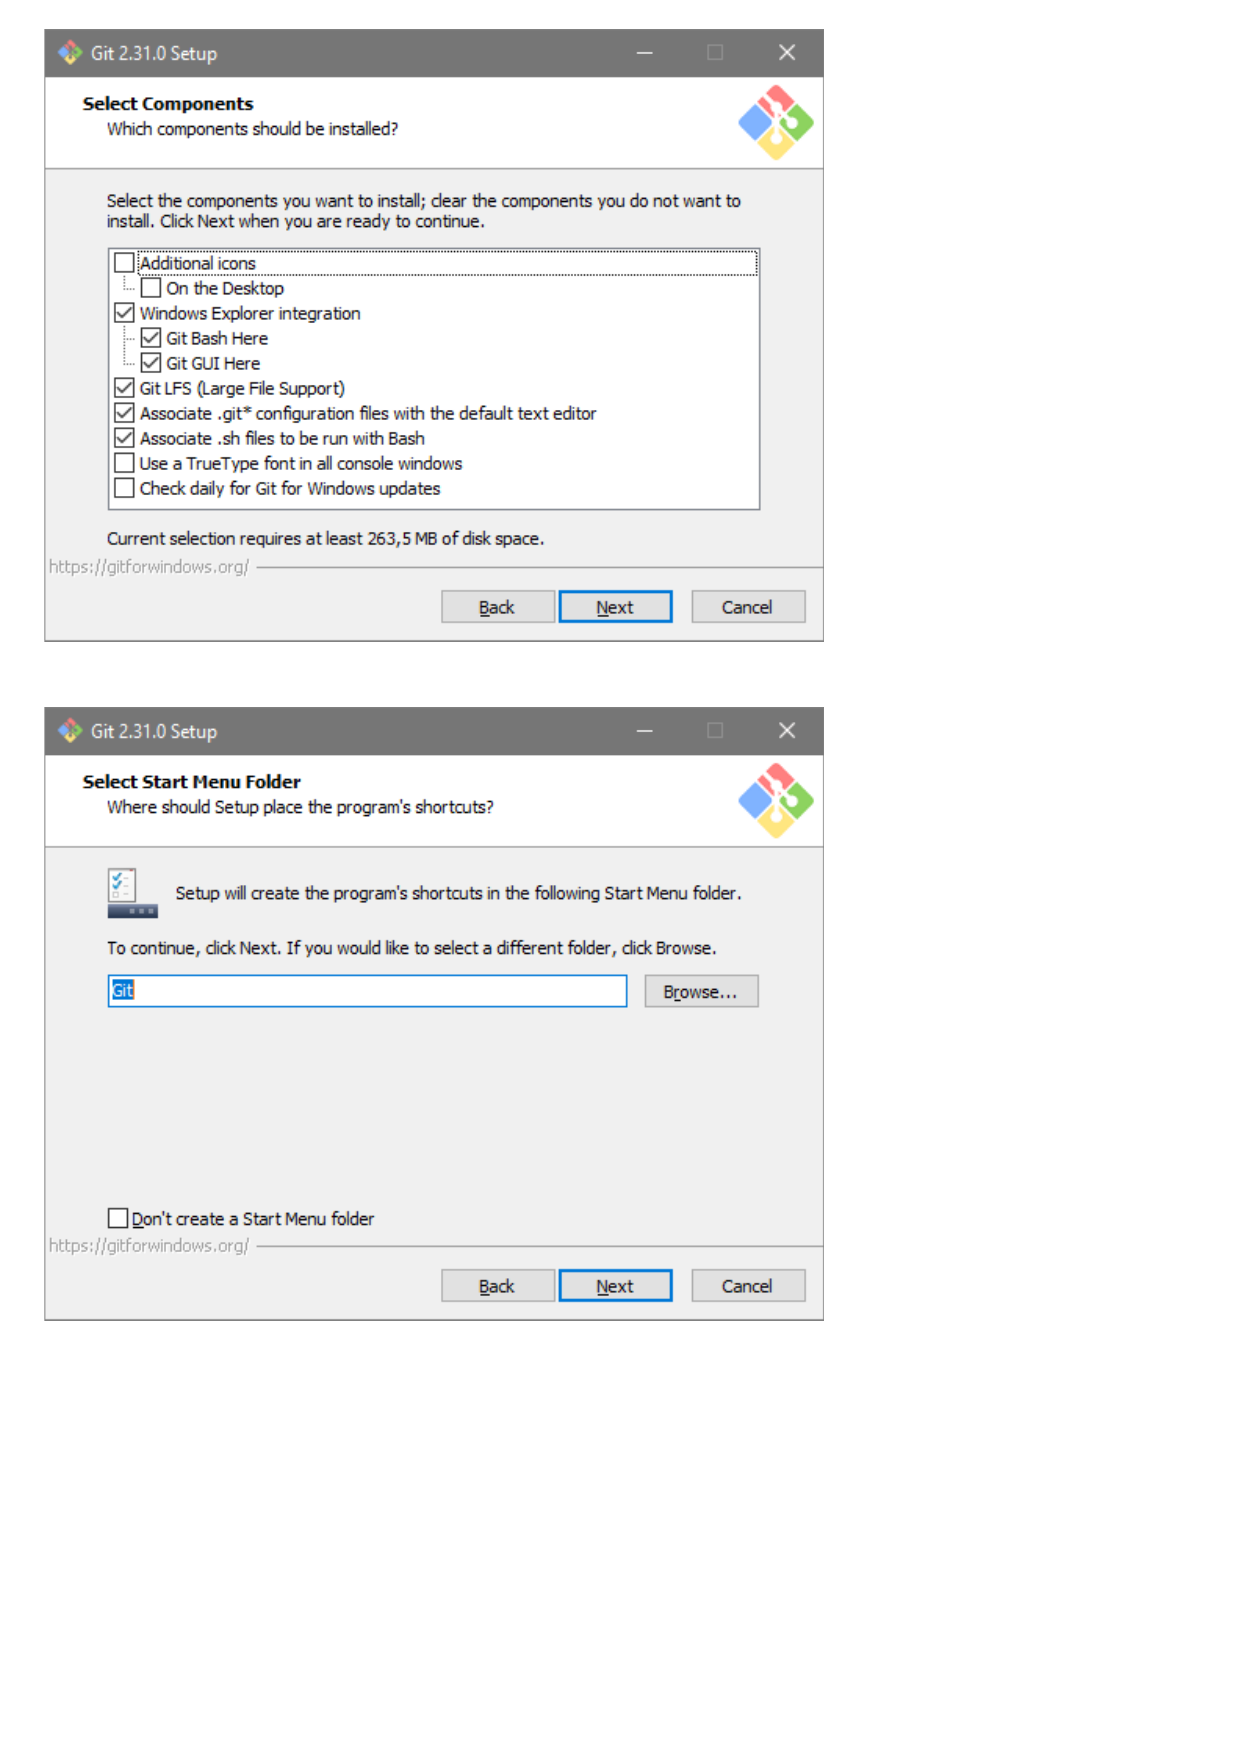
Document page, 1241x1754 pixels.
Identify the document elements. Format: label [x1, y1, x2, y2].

picture [44, 707, 824, 1321]
picture [44, 29, 824, 642]
